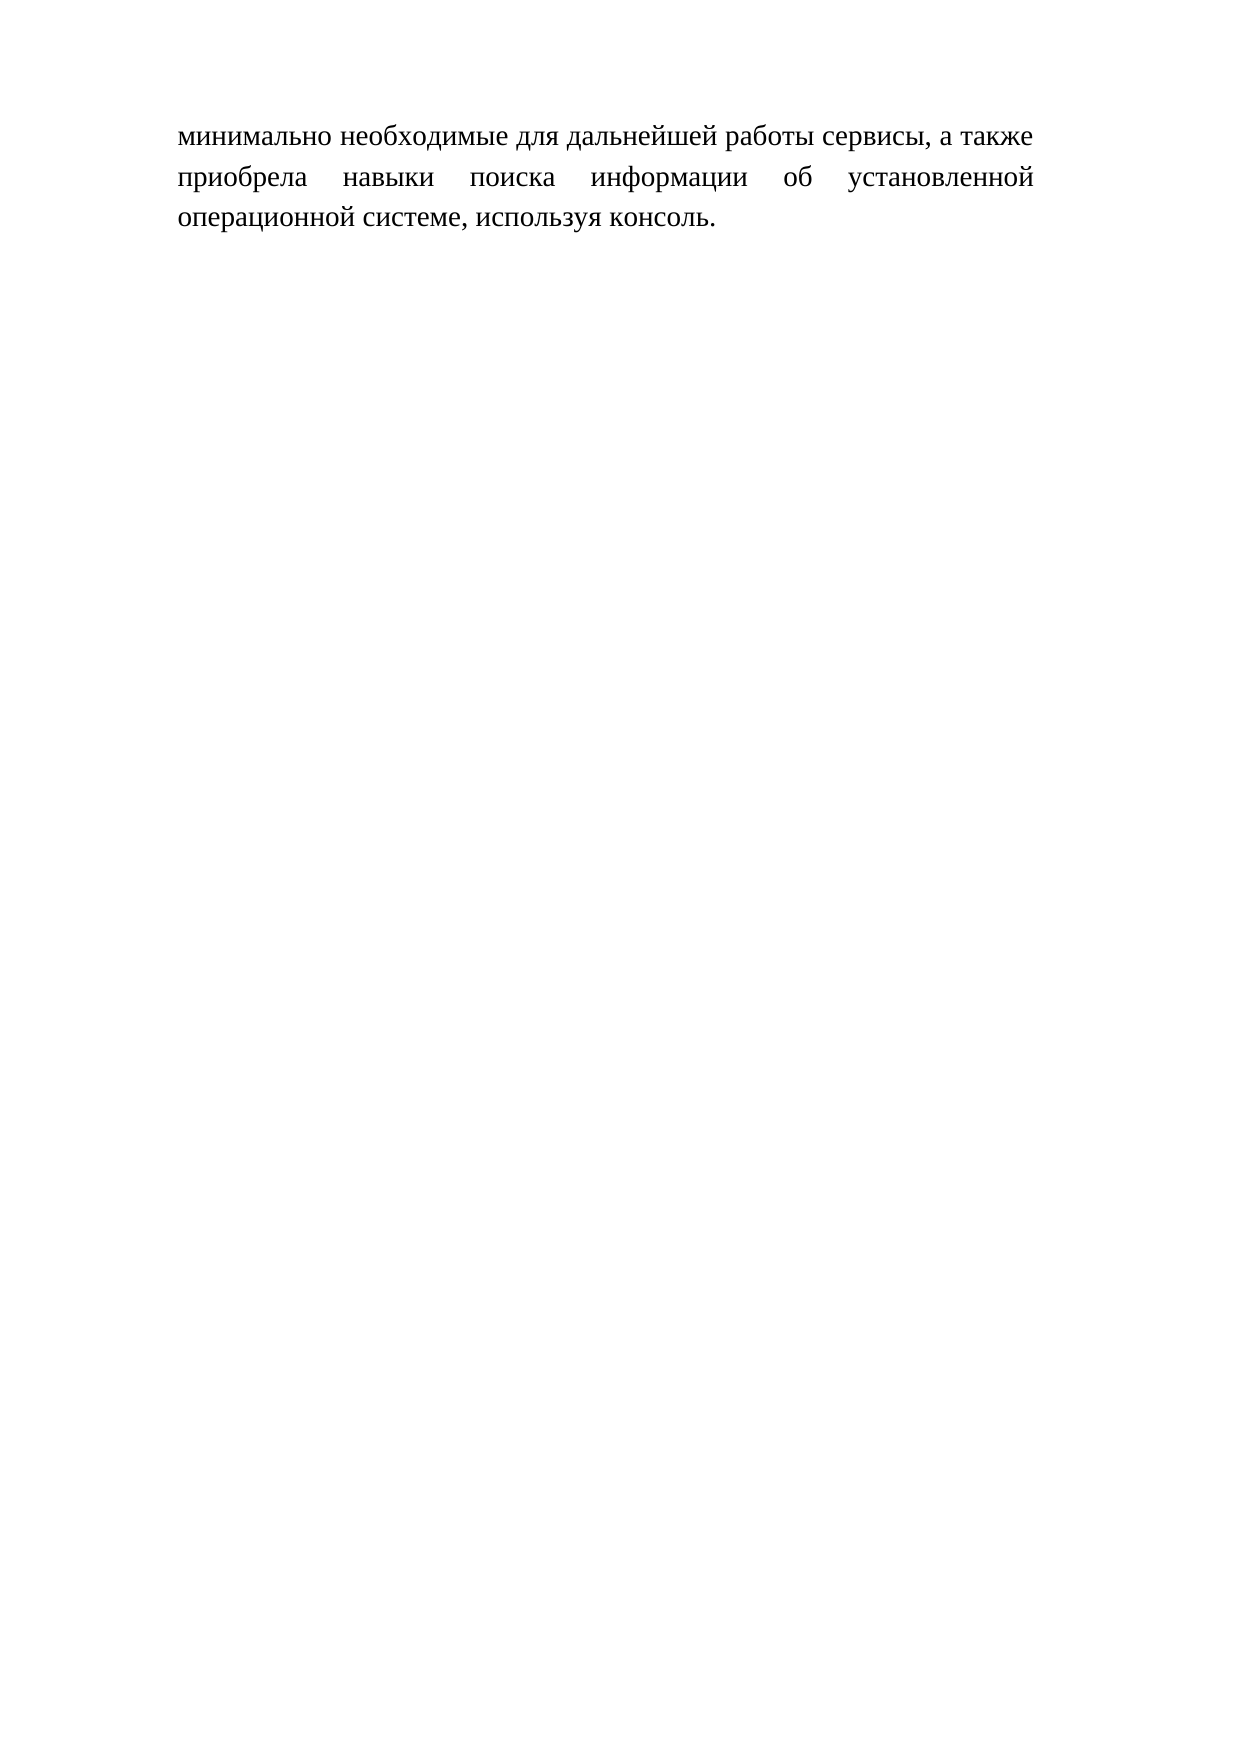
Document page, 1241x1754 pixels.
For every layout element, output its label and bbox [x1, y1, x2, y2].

text [177, 118, 1034, 233]
